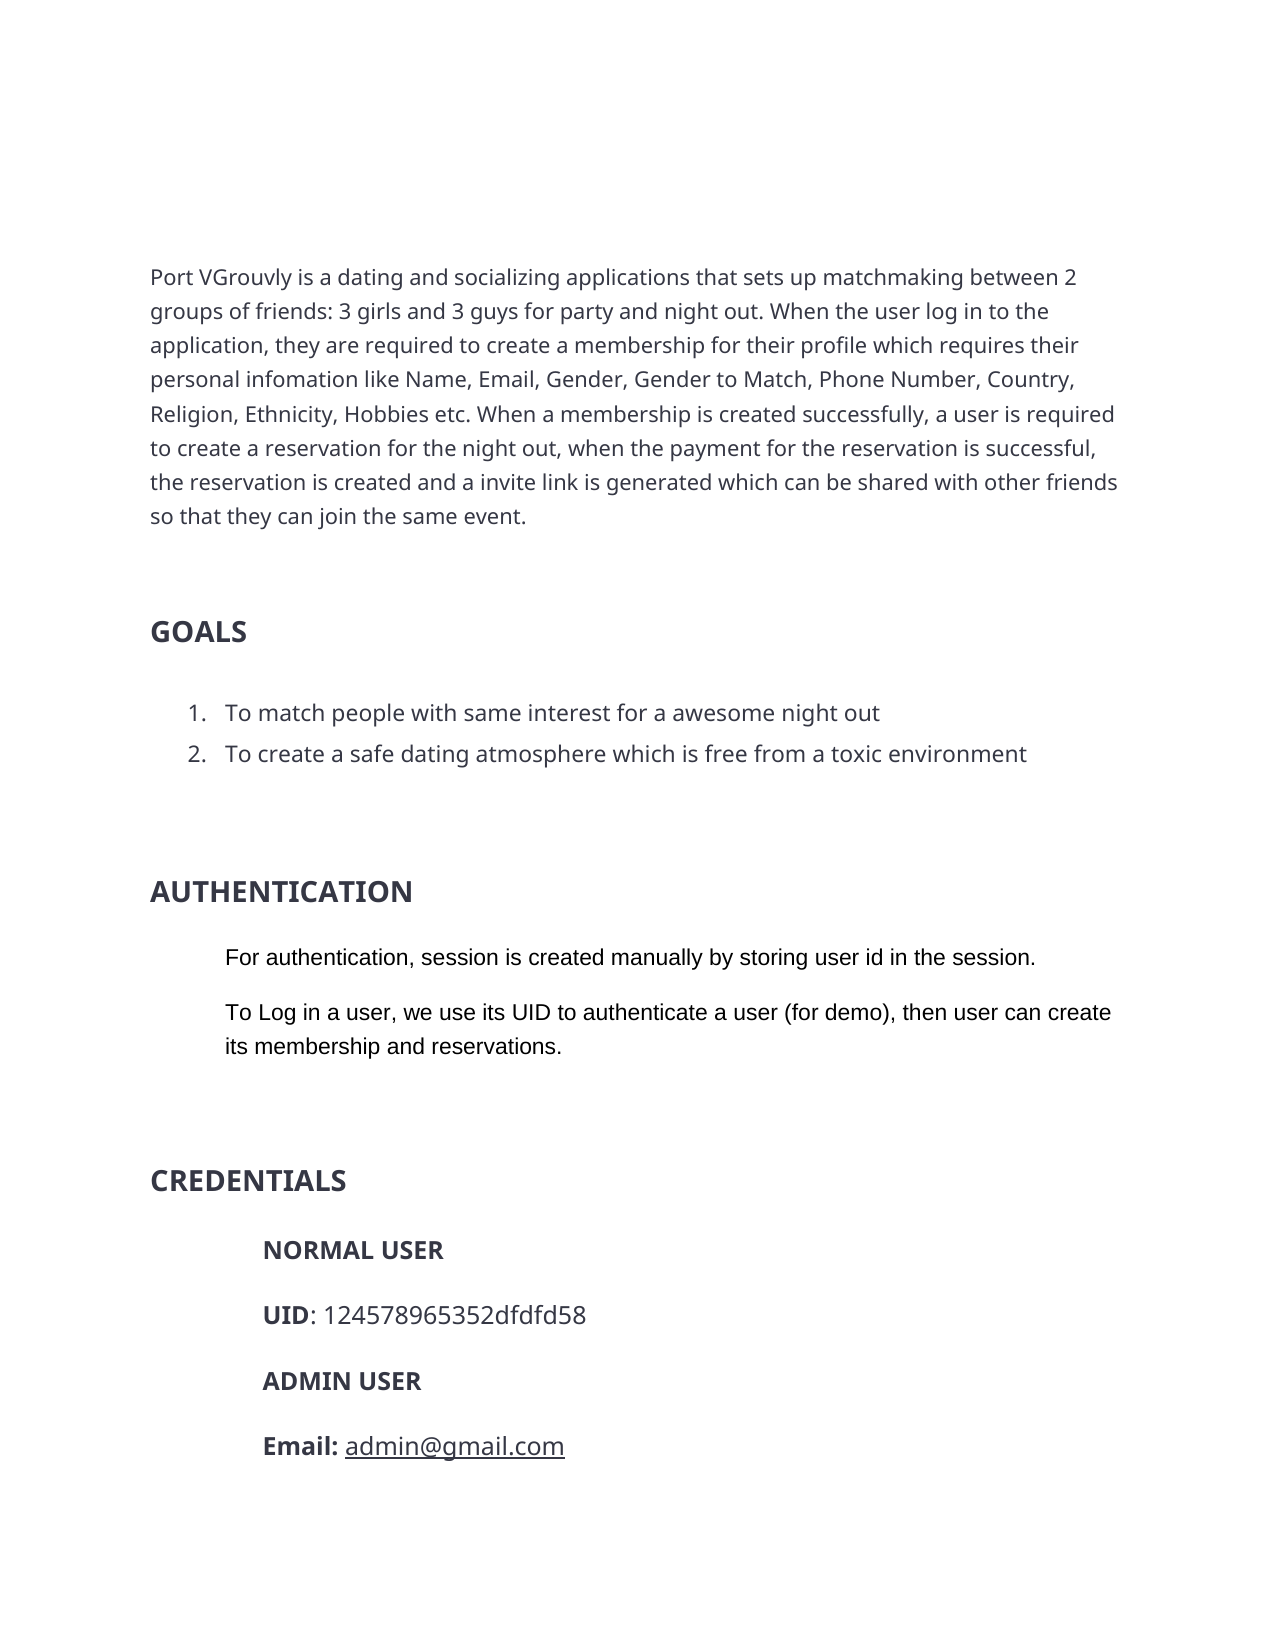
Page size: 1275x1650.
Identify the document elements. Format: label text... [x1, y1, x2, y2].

text For authentication, session is created manually by storing user id in the session. [150, 944, 1125, 970]
list To create a safe dating atmosphere which is free from a toxic environment [187, 738, 1125, 769]
list UID: 124578965352dfdfd58 [262, 1298, 1125, 1332]
list To match people with same interest for a awesome night out [187, 697, 1125, 728]
text CREDENTIALS [150, 1161, 1125, 1200]
text AUTHENTICATION [150, 872, 1125, 911]
list ADMIN USER [262, 1363, 1125, 1397]
text Port VGrouvly is a dating and socializing applications that sets up matchmaking between 2 groups of friends: 3 girls and 3 guys for party and night out. When the user log in to the application, they are required to create a membership for their profile which requires their personal infomation like Name, Email, Gender, Gender to Match, Phone Number, Country, Religion, Ethnicity, Hobbies etc. When a membership is created successfully, a user is required to create a reservation for the night out, when the payment for the reservation is successful, the reservation is created and a invite link is generated which can be shared with other friends so that they can join the same event. [150, 262, 1125, 531]
text GOALS [150, 611, 1125, 651]
list Email: admin@gmail.com [262, 1428, 1125, 1462]
text To Log in a user, we use its UID to authenticate a user (for demo), then user can create its membership and reservations. [150, 999, 1125, 1059]
list NORMAL USER [262, 1233, 1125, 1267]
